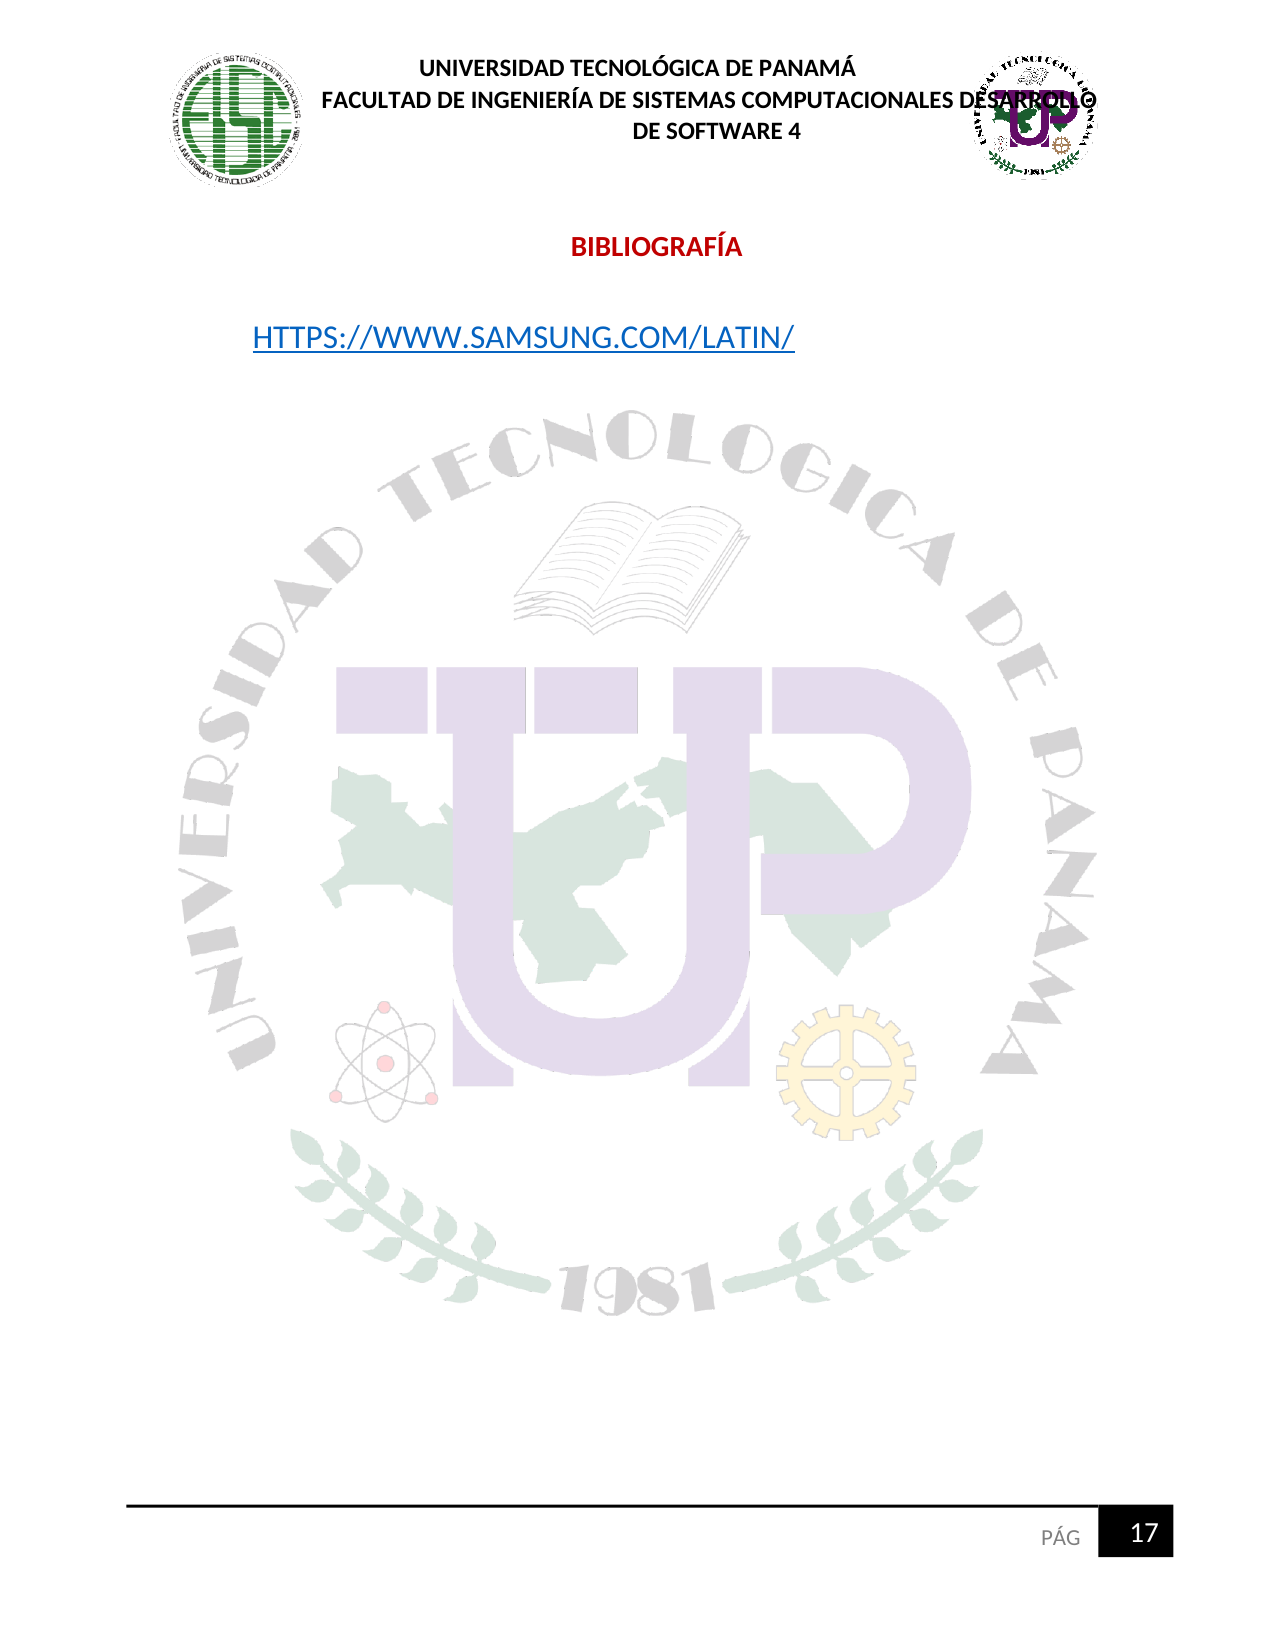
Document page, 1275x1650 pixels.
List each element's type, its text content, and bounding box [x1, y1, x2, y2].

picture [168, 51, 303, 187]
subtitle HTTPS://WWW.SAMSUNG.COM/LATIN/ [252, 316, 1098, 357]
subtitle BIBLIOGRAFÍA [215, 228, 1098, 264]
picture [969, 51, 1098, 180]
picture [178, 410, 1097, 1316]
